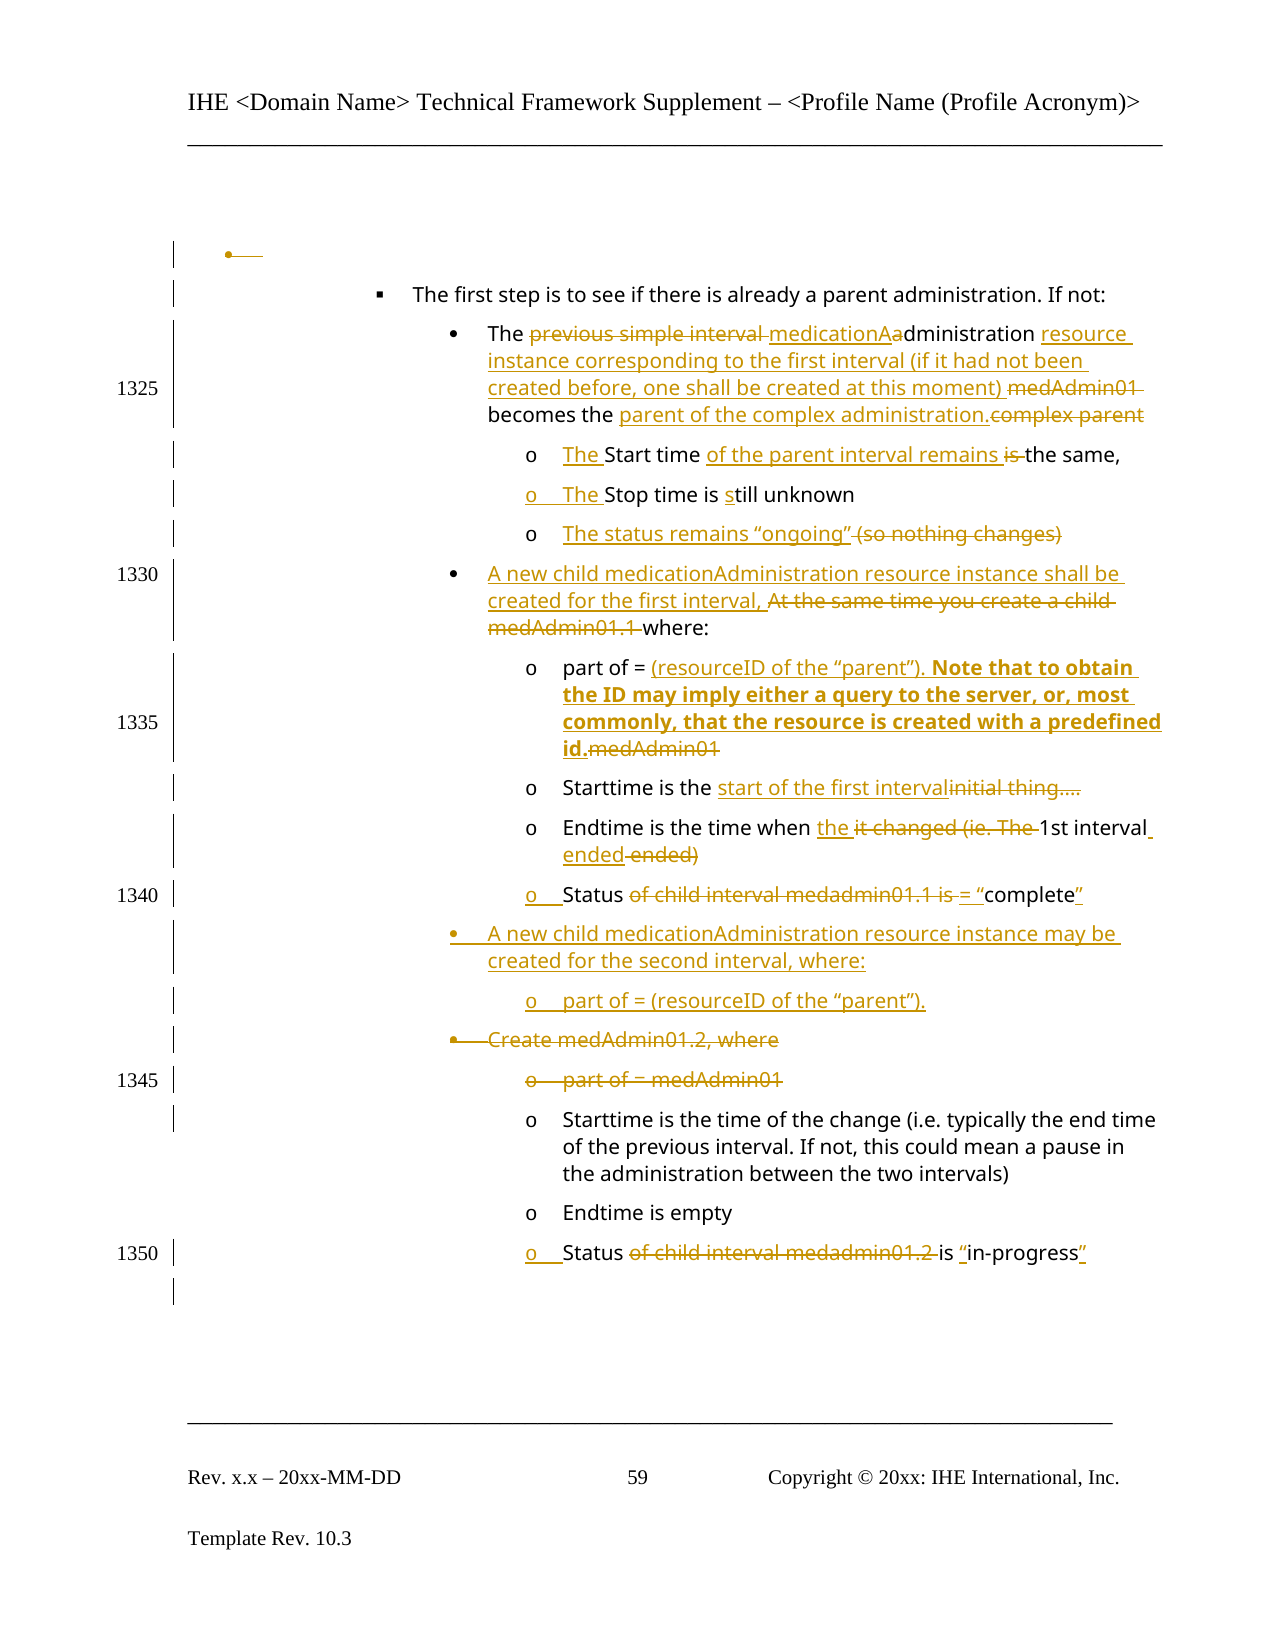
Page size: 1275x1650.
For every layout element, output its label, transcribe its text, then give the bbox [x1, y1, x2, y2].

list The first step is to see if there is already a parent administration. If not: [375, 280, 1162, 307]
list Stop time is till unknown [525, 480, 1162, 507]
list part of = [525, 653, 1162, 762]
list Endtime is empty [525, 1199, 1162, 1226]
list Status complete [525, 880, 1162, 907]
list Status is in-progress [525, 1239, 1162, 1266]
list Starttime is the [525, 774, 1162, 801]
list where: [450, 559, 1162, 641]
list Starttime is the time of the change (i.e. typically the end time of the previous interval. If not, this could mean a pause in the administration between the two intervals) [525, 1105, 1162, 1187]
list Start time the same, [525, 441, 1162, 468]
list Endtime is the time when 1st interval [525, 814, 1162, 868]
list The dministration becomes the [450, 320, 1162, 428]
